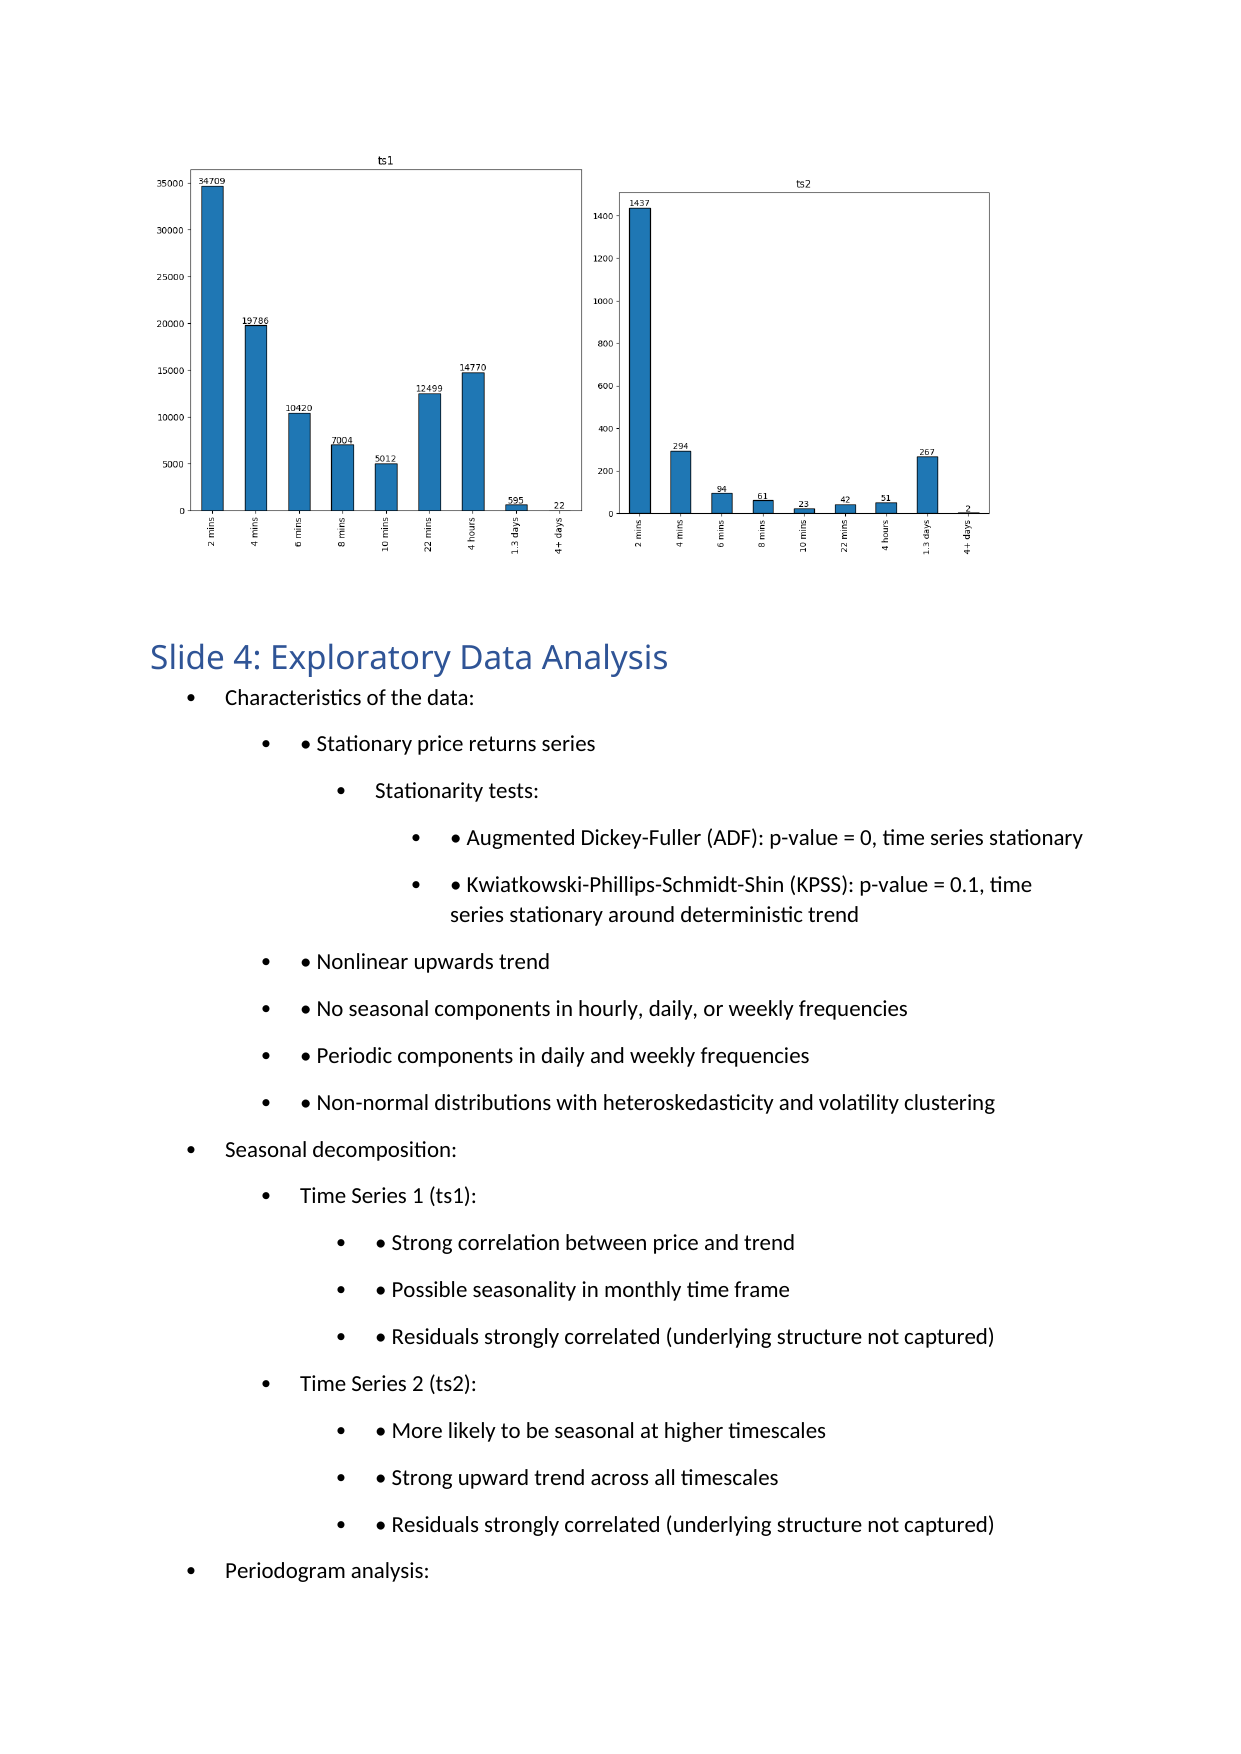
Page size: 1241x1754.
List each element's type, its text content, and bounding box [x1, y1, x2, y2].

list Time Series 1 (ts1): [262, 1182, 1090, 1210]
list • Residuals strongly correlated (underlying structure not captured) [337, 1510, 1090, 1538]
list • Non-normal distributions with heteroskedasticity and volatility clustering [262, 1088, 1090, 1116]
list • Stationary price returns series [262, 729, 1090, 758]
list Characteristics of the data: [187, 683, 1090, 711]
list • Strong correlation between price and trend [337, 1228, 1090, 1257]
subtitle Slide 4: Exploratory Data Analysis [150, 634, 1090, 679]
list • Nonlinear upwards trend [262, 947, 1090, 975]
list Stationarity tests: [337, 776, 1090, 804]
list • Periodic components in daily and weekly frequencies [262, 1041, 1090, 1069]
list • No seasonal components in hourly, daily, or weekly frequencies [262, 994, 1090, 1022]
picture [150, 150, 994, 560]
list • More likely to be seasonal at higher timescales [337, 1416, 1090, 1444]
list • Strong upward trend across all timescales [337, 1463, 1090, 1491]
list Seasonal decomposition: [187, 1135, 1090, 1163]
list • Kwiatkowski-Phillips-Schmidt-Shin (KPSS): p-value = 0.1, time series stationary around deterministic trend [412, 870, 1090, 928]
list • Augmented Dickey-Fuller (ADF): p-value = 0, time series stationary [412, 823, 1090, 851]
list Time Series 2 (ts2): [262, 1369, 1090, 1397]
list • Residuals strongly correlated (underlying structure not captured) [337, 1322, 1090, 1350]
list Periodogram analysis: [187, 1557, 1090, 1585]
list • Possible seasonality in monthly time frame [337, 1275, 1090, 1303]
